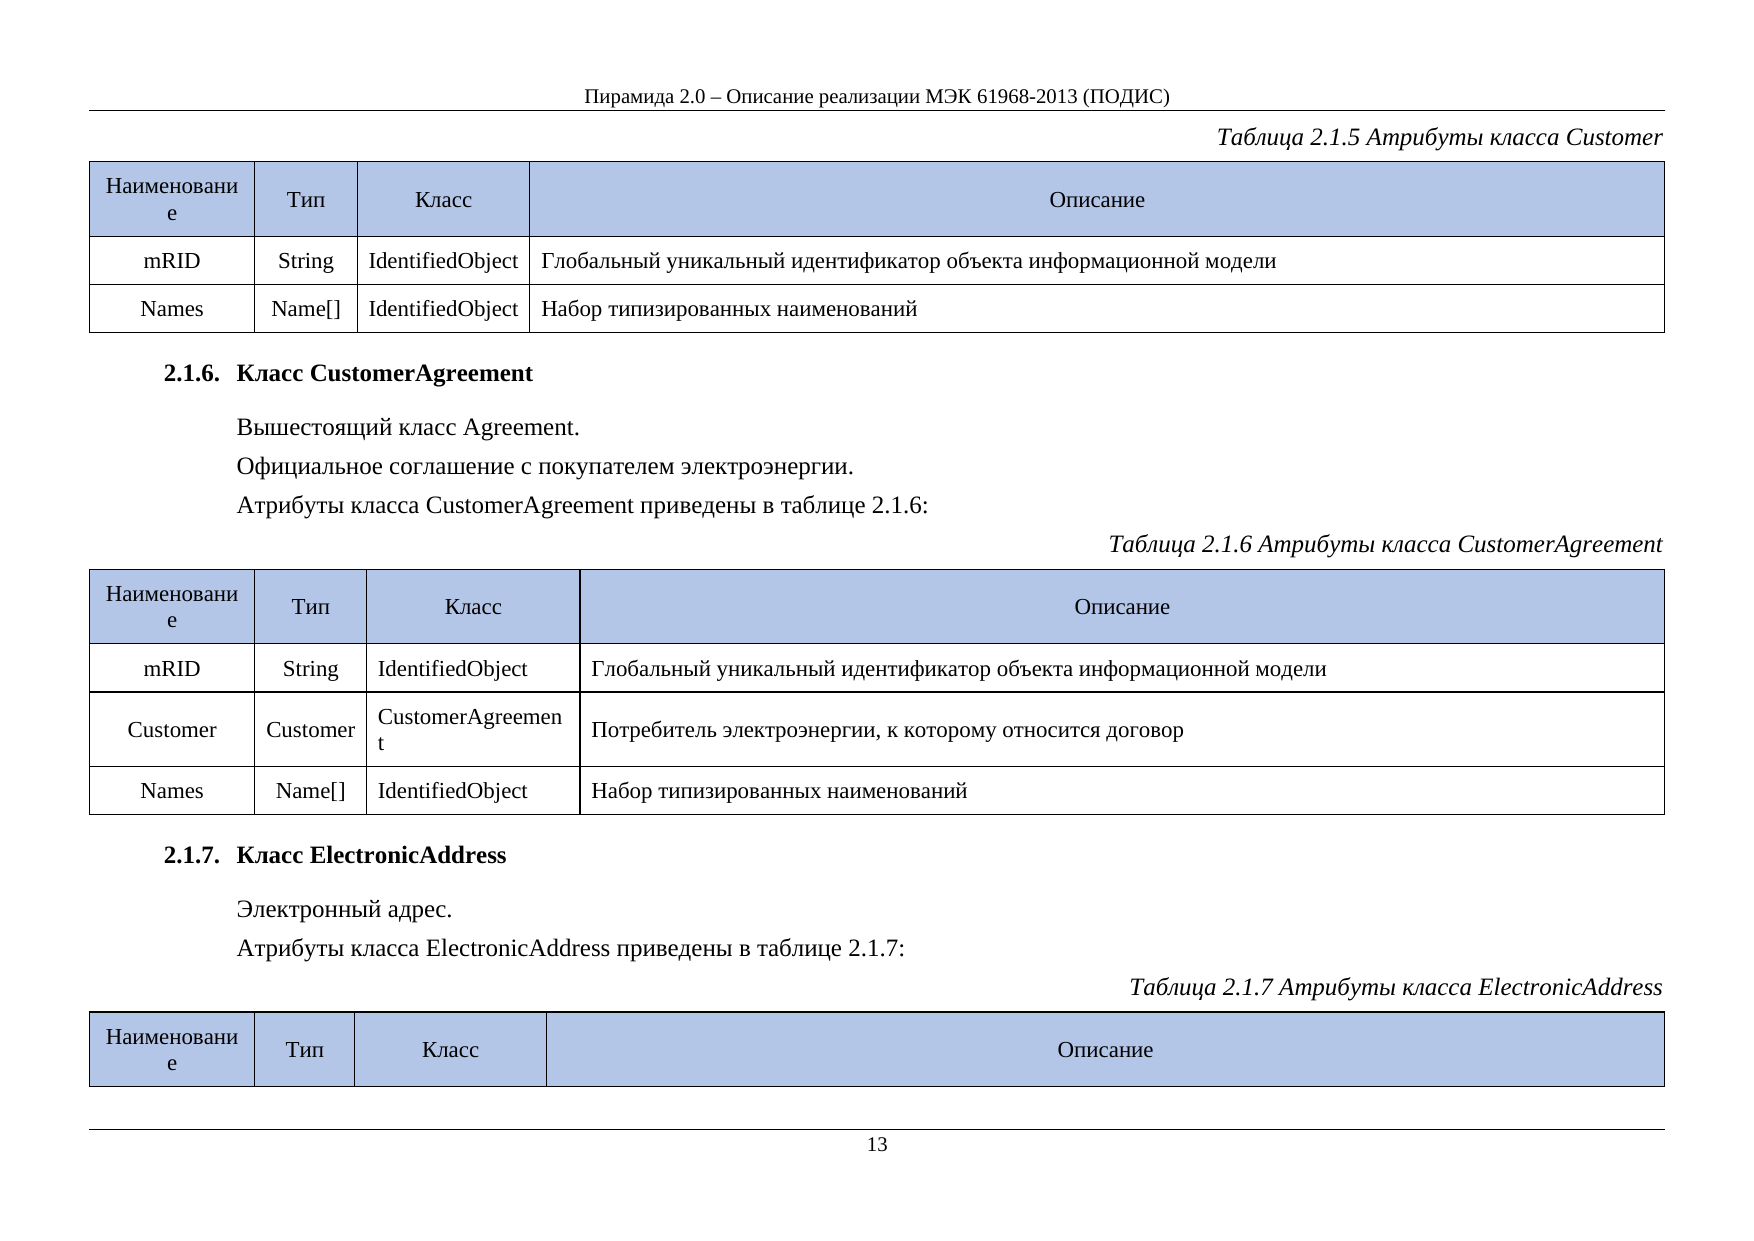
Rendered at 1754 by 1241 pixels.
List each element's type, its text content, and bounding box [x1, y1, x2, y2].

subtitle Класс ElectronicAddress [164, 840, 1665, 869]
text Таблица 2.1.6 Атрибуты класса CustomerAgreement [89, 529, 1665, 558]
table_cell Customer [255, 693, 366, 766]
table_header Класс [358, 162, 529, 236]
table_header Тип [255, 570, 366, 643]
text Атрибуты класса ElectronicAddress приведены в таблице 2.1.7: [89, 933, 1665, 962]
table_cell mRID [90, 644, 254, 691]
table_cell String [255, 237, 357, 284]
table_cell Глобальный уникальный идентификатор объекта информационной модели [530, 237, 1664, 284]
table_header Тип [255, 162, 357, 236]
text Таблица 2.1.7 Атрибуты класса ElectronicAddress [89, 972, 1665, 1001]
table_cell Name[] [255, 285, 357, 332]
subtitle Класс CustomerAgreement [164, 358, 1665, 387]
table_cell Name[] [255, 767, 366, 814]
table_header Наименование [90, 162, 254, 236]
text Таблица 2.1.5 Атрибуты класса Customer [89, 122, 1665, 151]
table_header Описание [547, 1013, 1664, 1086]
text Атрибуты класса CustomerAgreement приведены в таблице 2.1.6: [89, 490, 1665, 519]
text Официальное соглашение с покупателем электроэнергии. [89, 451, 1665, 480]
table_cell IdentifiedObject [358, 237, 529, 284]
text Электронный адрес. [89, 894, 1665, 923]
table_header Класс [367, 570, 579, 643]
table_cell Набор типизированных наименований [530, 285, 1664, 332]
table_cell Потребитель электроэнергии, к которому относится договор [581, 693, 1664, 766]
table_header Наименование [90, 570, 254, 643]
table_header Класс [355, 1013, 546, 1086]
table_cell IdentifiedObject [367, 644, 579, 691]
table_cell IdentifiedObject [367, 767, 579, 814]
table_cell IdentifiedObject [358, 285, 529, 332]
table_cell String [255, 644, 366, 691]
table_header Описание [581, 570, 1664, 643]
table_cell mRID [90, 237, 254, 284]
table_header Наименование [90, 1013, 254, 1086]
table_cell CustomerAgreement [367, 693, 579, 766]
table_header Описание [530, 162, 1664, 236]
table_cell Глобальный уникальный идентификатор объекта информационной модели [581, 644, 1664, 691]
table_cell Names [90, 285, 254, 332]
table_cell Набор типизированных наименований [581, 767, 1664, 814]
table_header Тип [255, 1013, 354, 1086]
table_cell Customer [90, 693, 254, 766]
table_cell Names [90, 767, 254, 814]
text Вышестоящий класс Agreement. [89, 412, 1665, 441]
